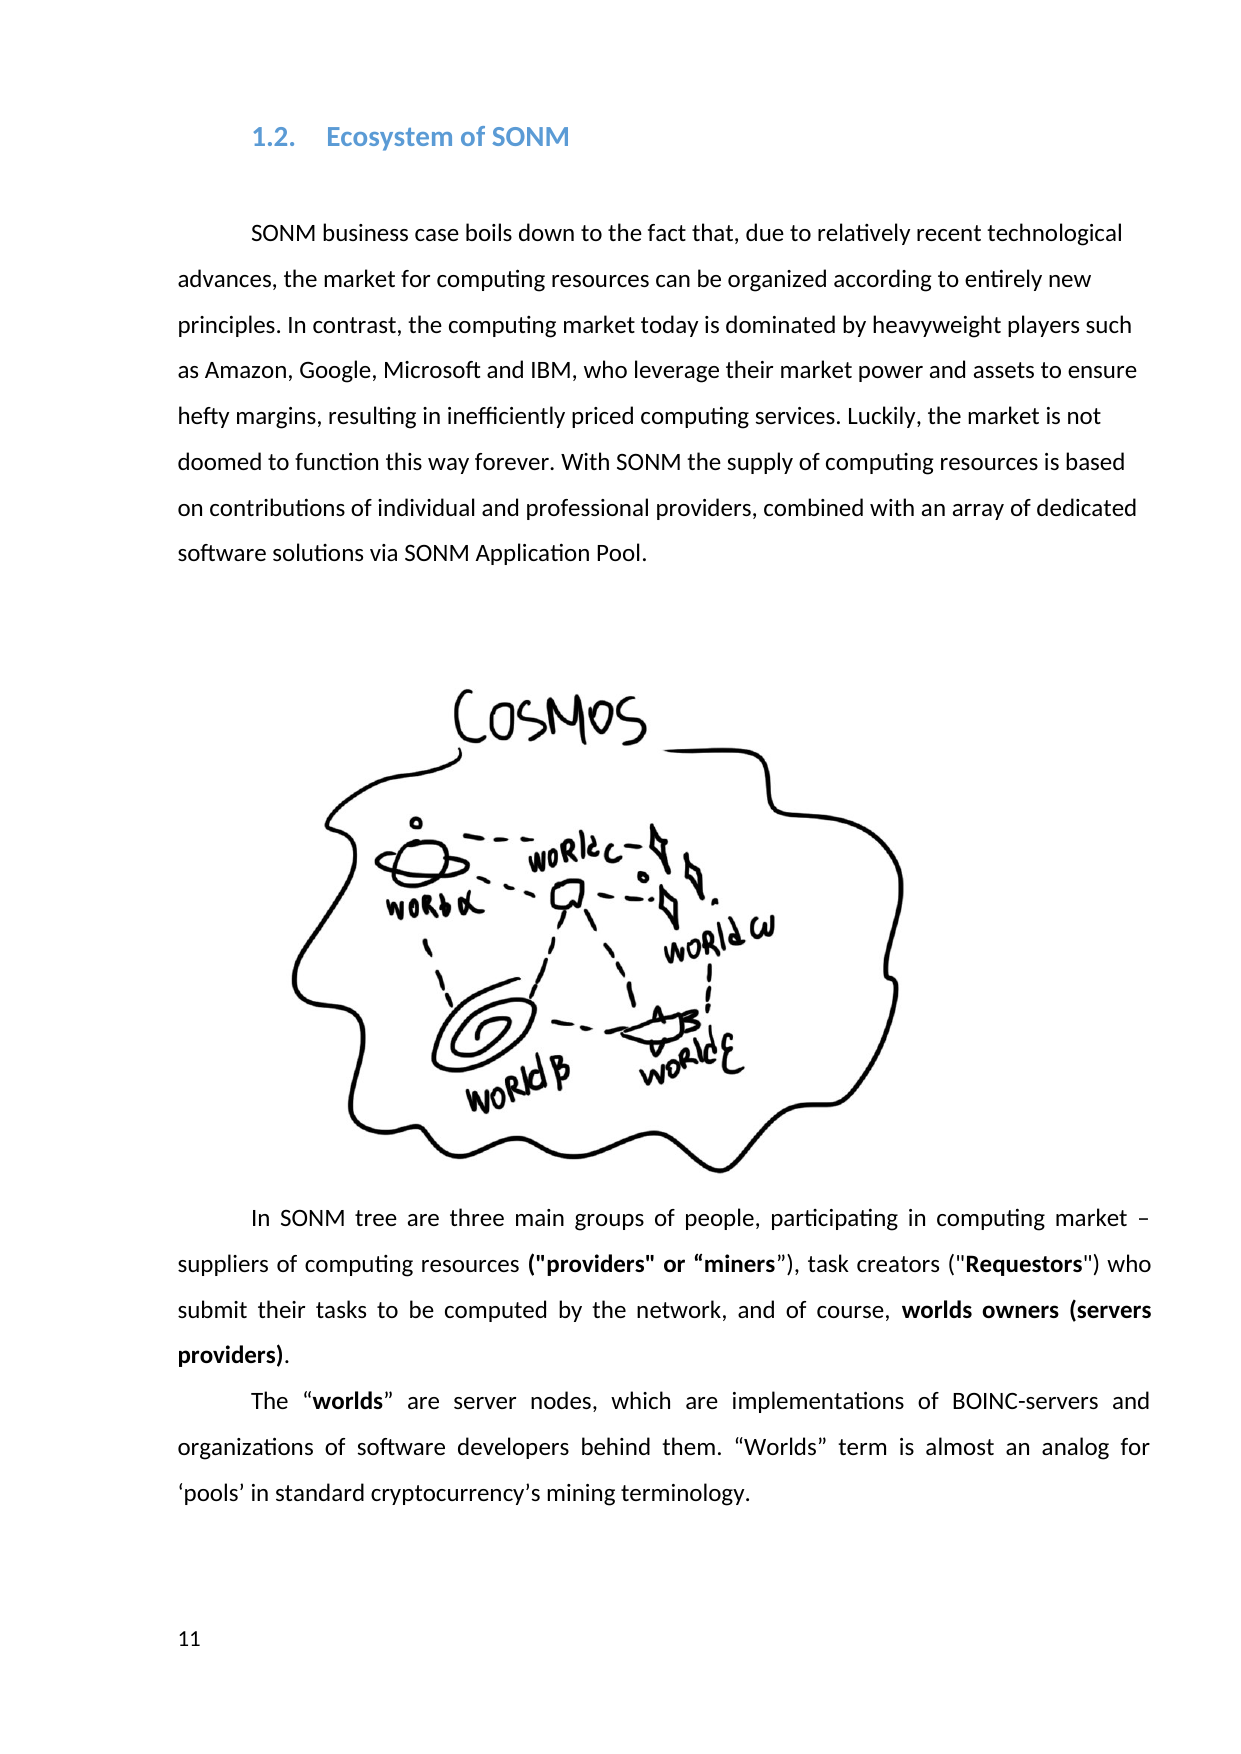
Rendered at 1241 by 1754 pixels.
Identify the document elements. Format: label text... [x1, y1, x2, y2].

text Ecosystem of SONM [251, 118, 1152, 154]
picture [250, 628, 984, 1189]
list SONM business case boils down to the fact that, due to relatively recent technological advances, the market for computing resources can be organized according to entirely new principles. In contrast, the computing market today is dominated by heavyweight players such as Amazon, Google, Microsoft and IBM, who leverage their market power and assets to ensure hefty margins, resulting in inefficiently priced computing services. Luckily, the market is not doomed to function this way forever. With SONM the supply of computing resources is based on contributions of individual and professional providers, combined with an array of dedicated software solutions via SONM Application Pool. [177, 217, 1152, 568]
list The “worlds” are server nodes, which are implementations of BOINC-servers and organizations of software developers behind them. “Worlds” term is almost an analog for ‘pools’ in standard cryptocurrency’s mining terminology. [177, 1385, 1152, 1507]
list In SONM tree are three main groups of people, participating in computing market – suppliers of computing resources ("providers" or “miners”), task creators ("Requestors") who submit their tasks to be computed by the network, and of course, worlds owners (servers providers). [177, 1202, 1152, 1370]
